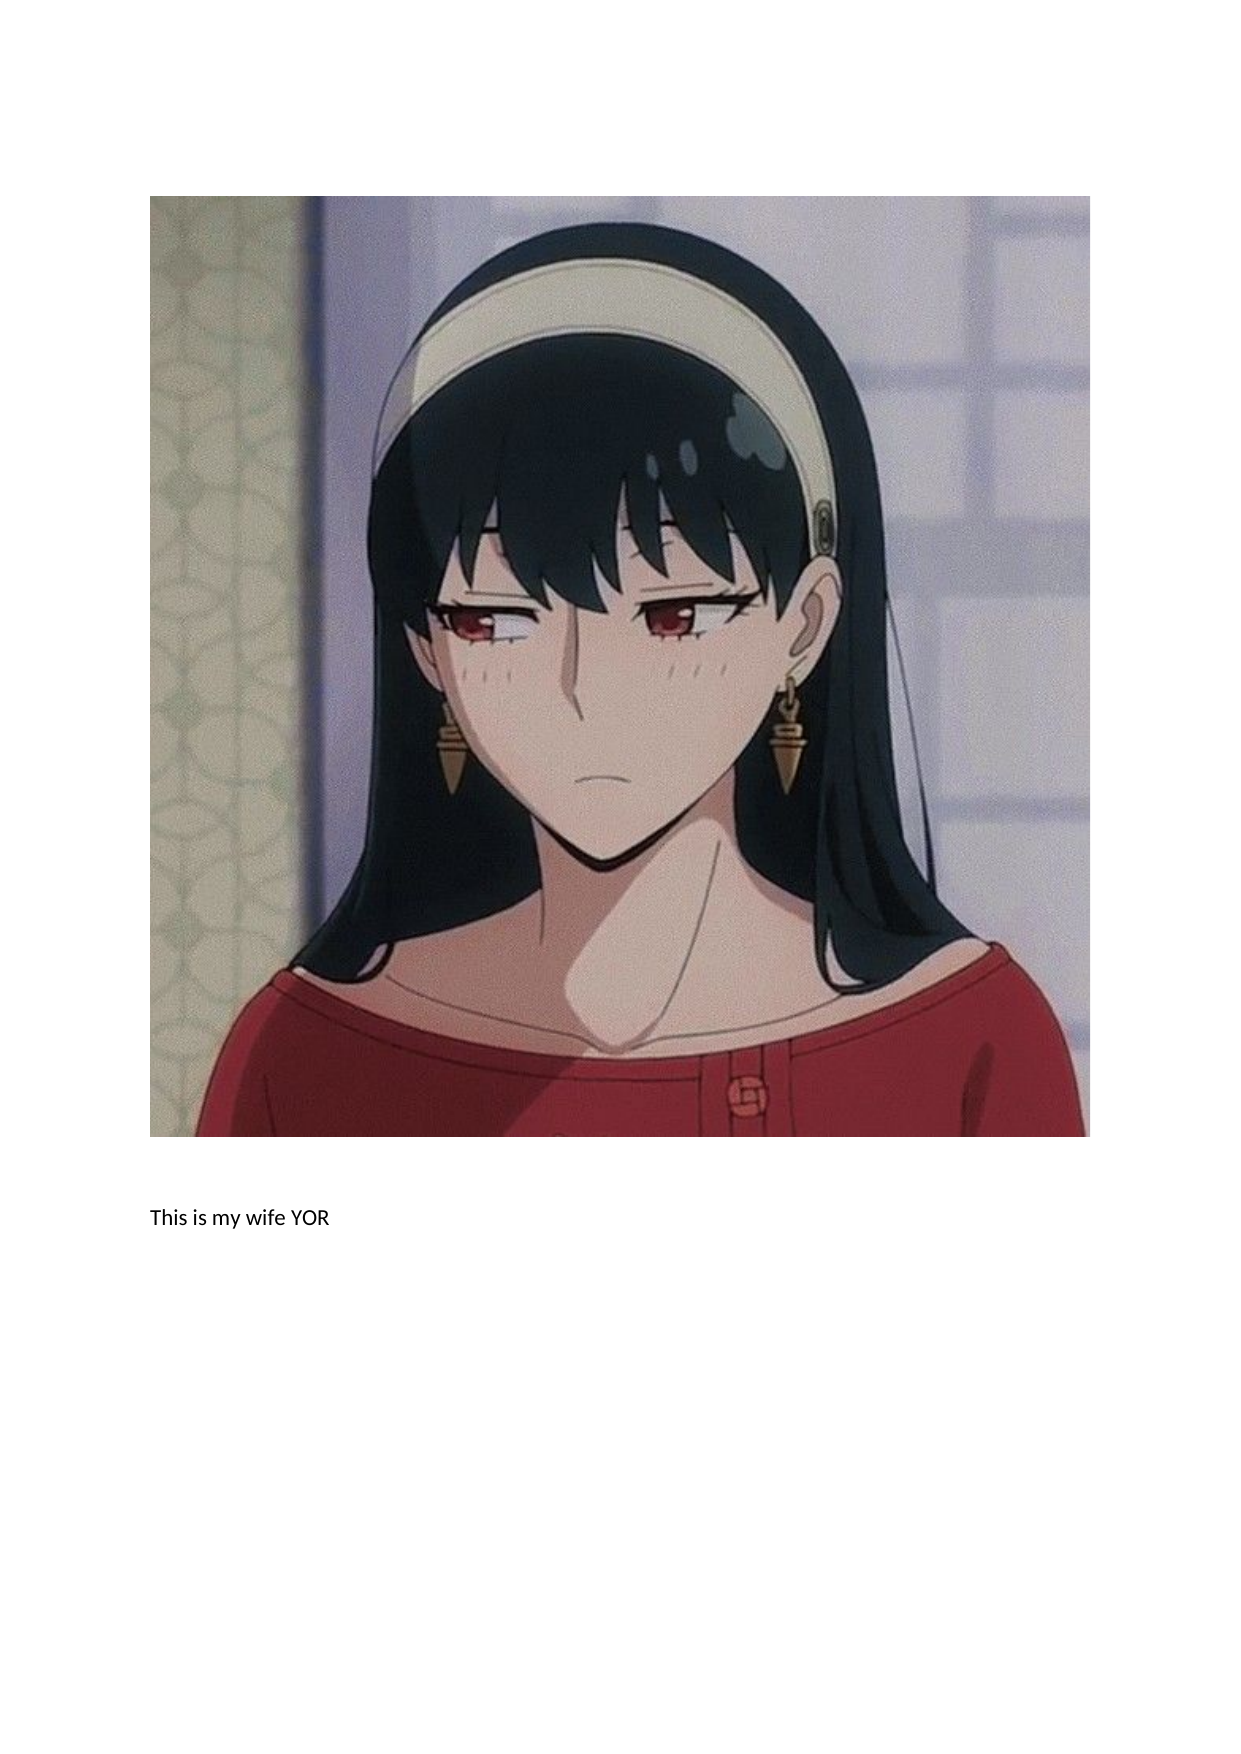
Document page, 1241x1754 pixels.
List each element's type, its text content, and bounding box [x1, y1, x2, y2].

picture [150, 196, 1091, 1137]
text This is my wife YOR [150, 1203, 1090, 1231]
